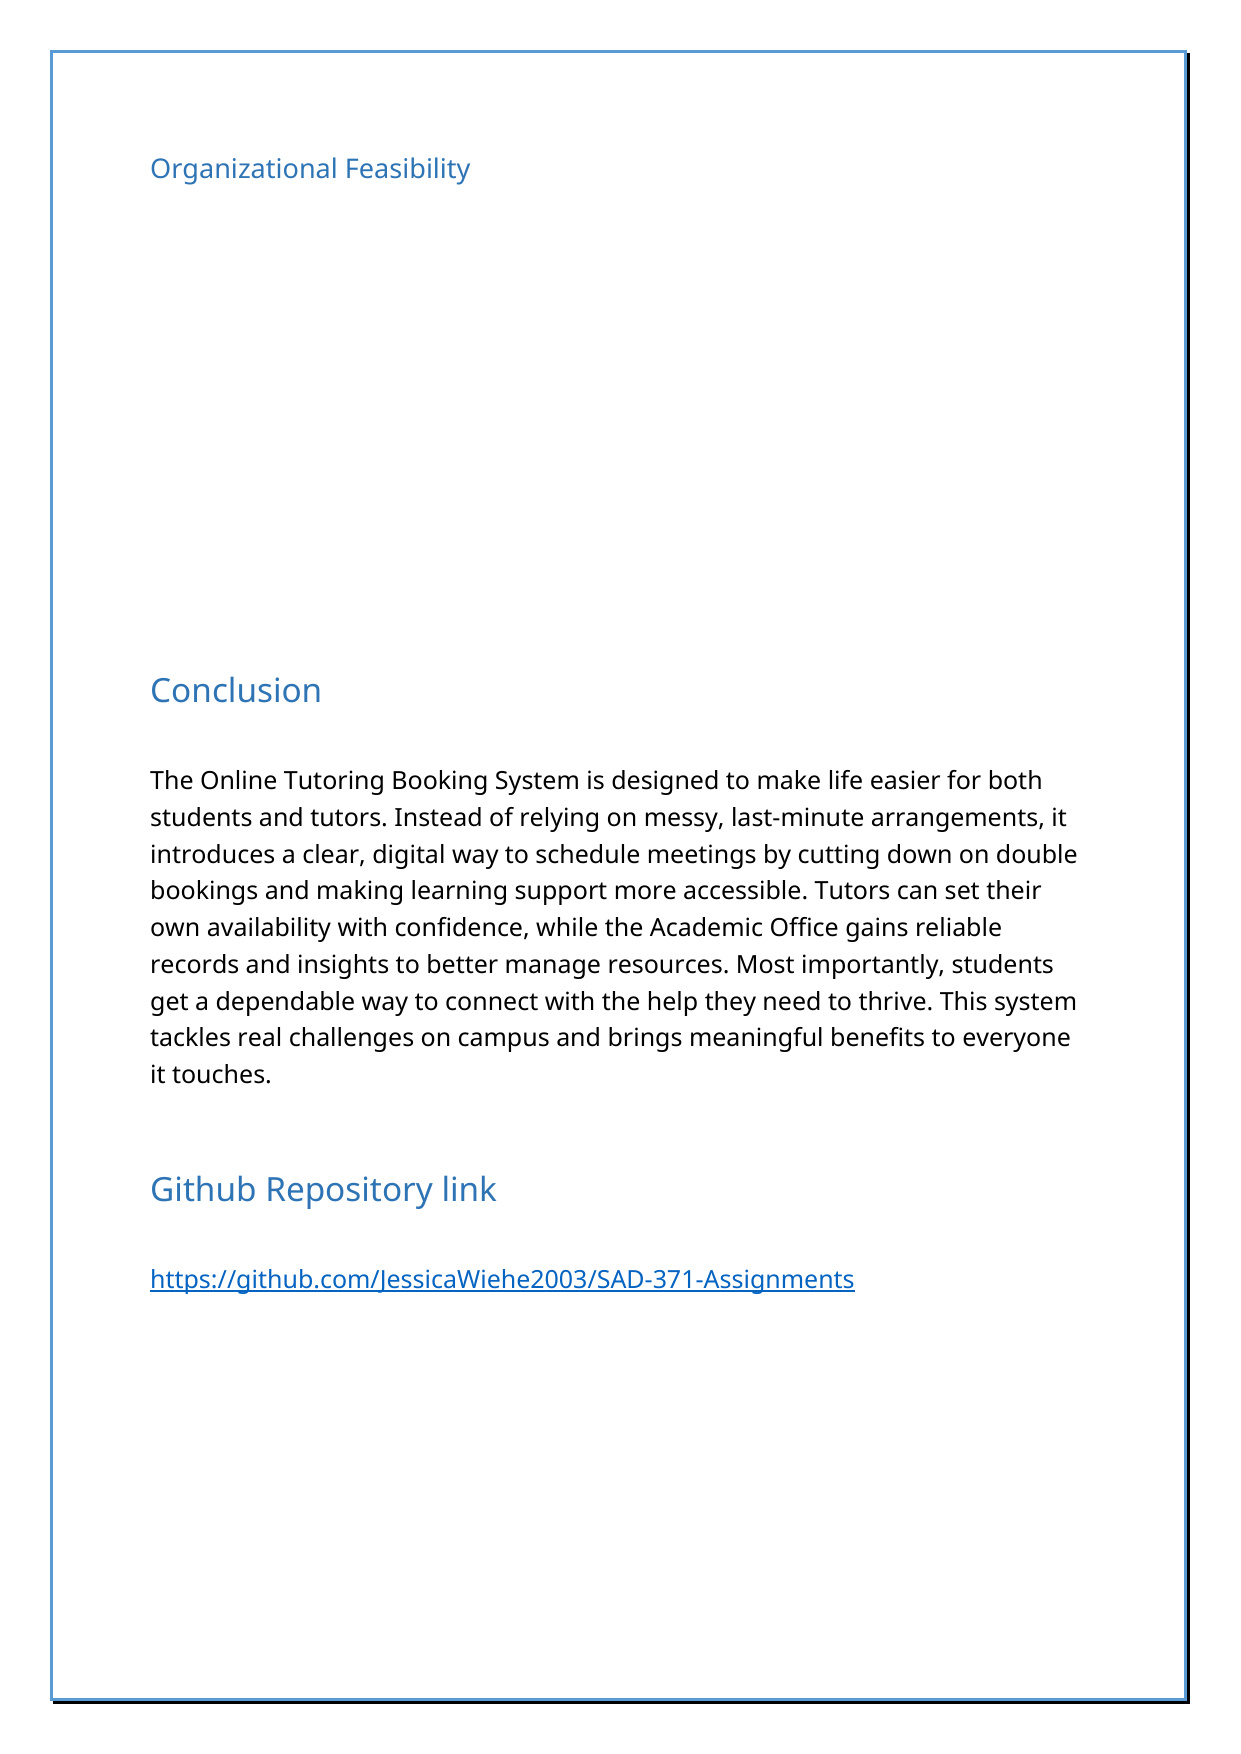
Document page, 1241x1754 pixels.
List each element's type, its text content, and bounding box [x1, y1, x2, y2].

subtitle Github Repository link [150, 1166, 1087, 1211]
text https://github.com/JessicaWiehe2003/SAD-371-Assignments [150, 1261, 1087, 1326]
text The Online Tutoring Booking System is designed to make life easier for both students and tutors. Instead of relying on messy, last-minute arrangements, it introduces a clear, digital way to schedule meetings by cutting down on double bookings and making learning support more accessible. Tutors can set their own availability with confidence, while the Academic Office gains reliable records and insights to better manage resources. Most importantly, students get a dependable way to connect with the help they need to thrive. This system tackles real challenges on campus and brings meaningful benefits to everyone it touches. [150, 763, 1087, 1091]
subtitle Organizational Feasibility [150, 150, 1087, 187]
subtitle Conclusion [150, 667, 1087, 712]
